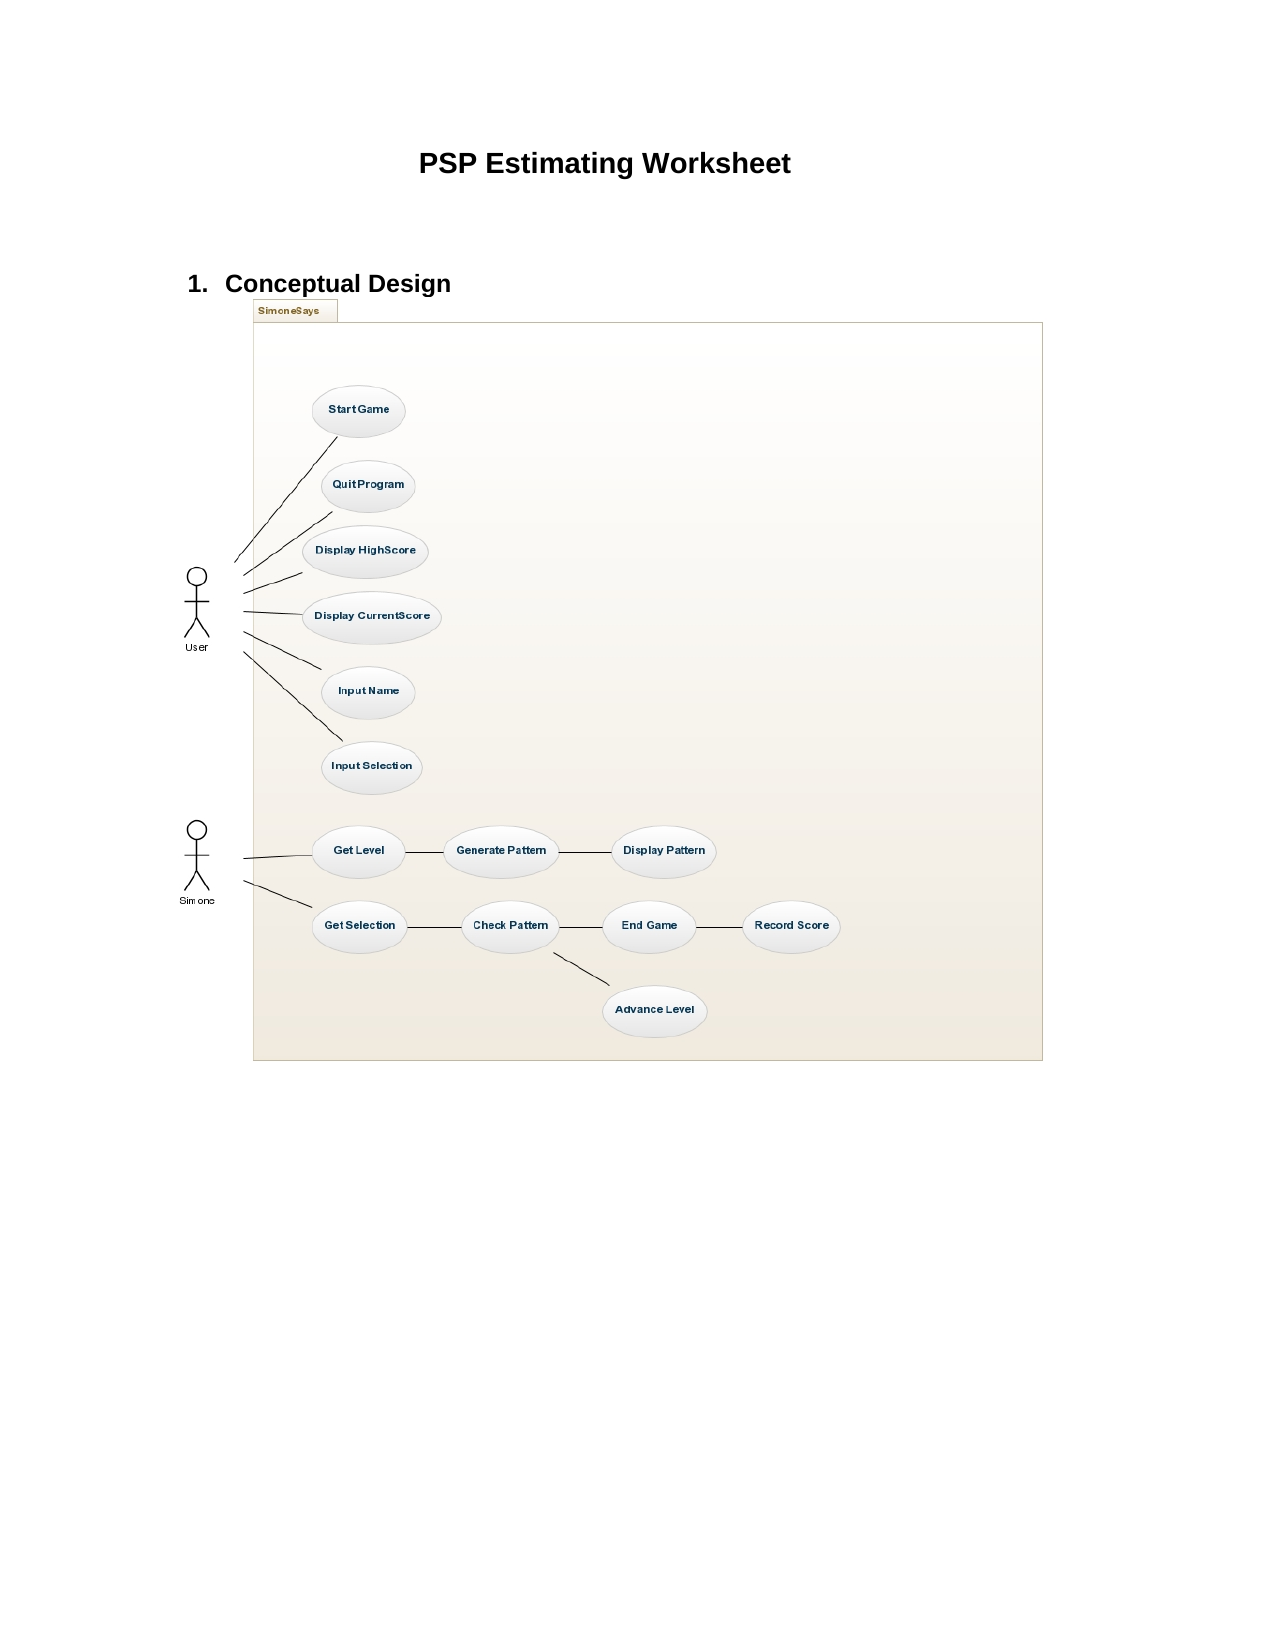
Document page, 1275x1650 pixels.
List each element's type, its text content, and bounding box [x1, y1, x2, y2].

picture [150, 297, 1050, 1067]
text PSP Estimating Worksheet [419, 147, 1050, 180]
list Conceptual Design [187, 269, 1050, 297]
